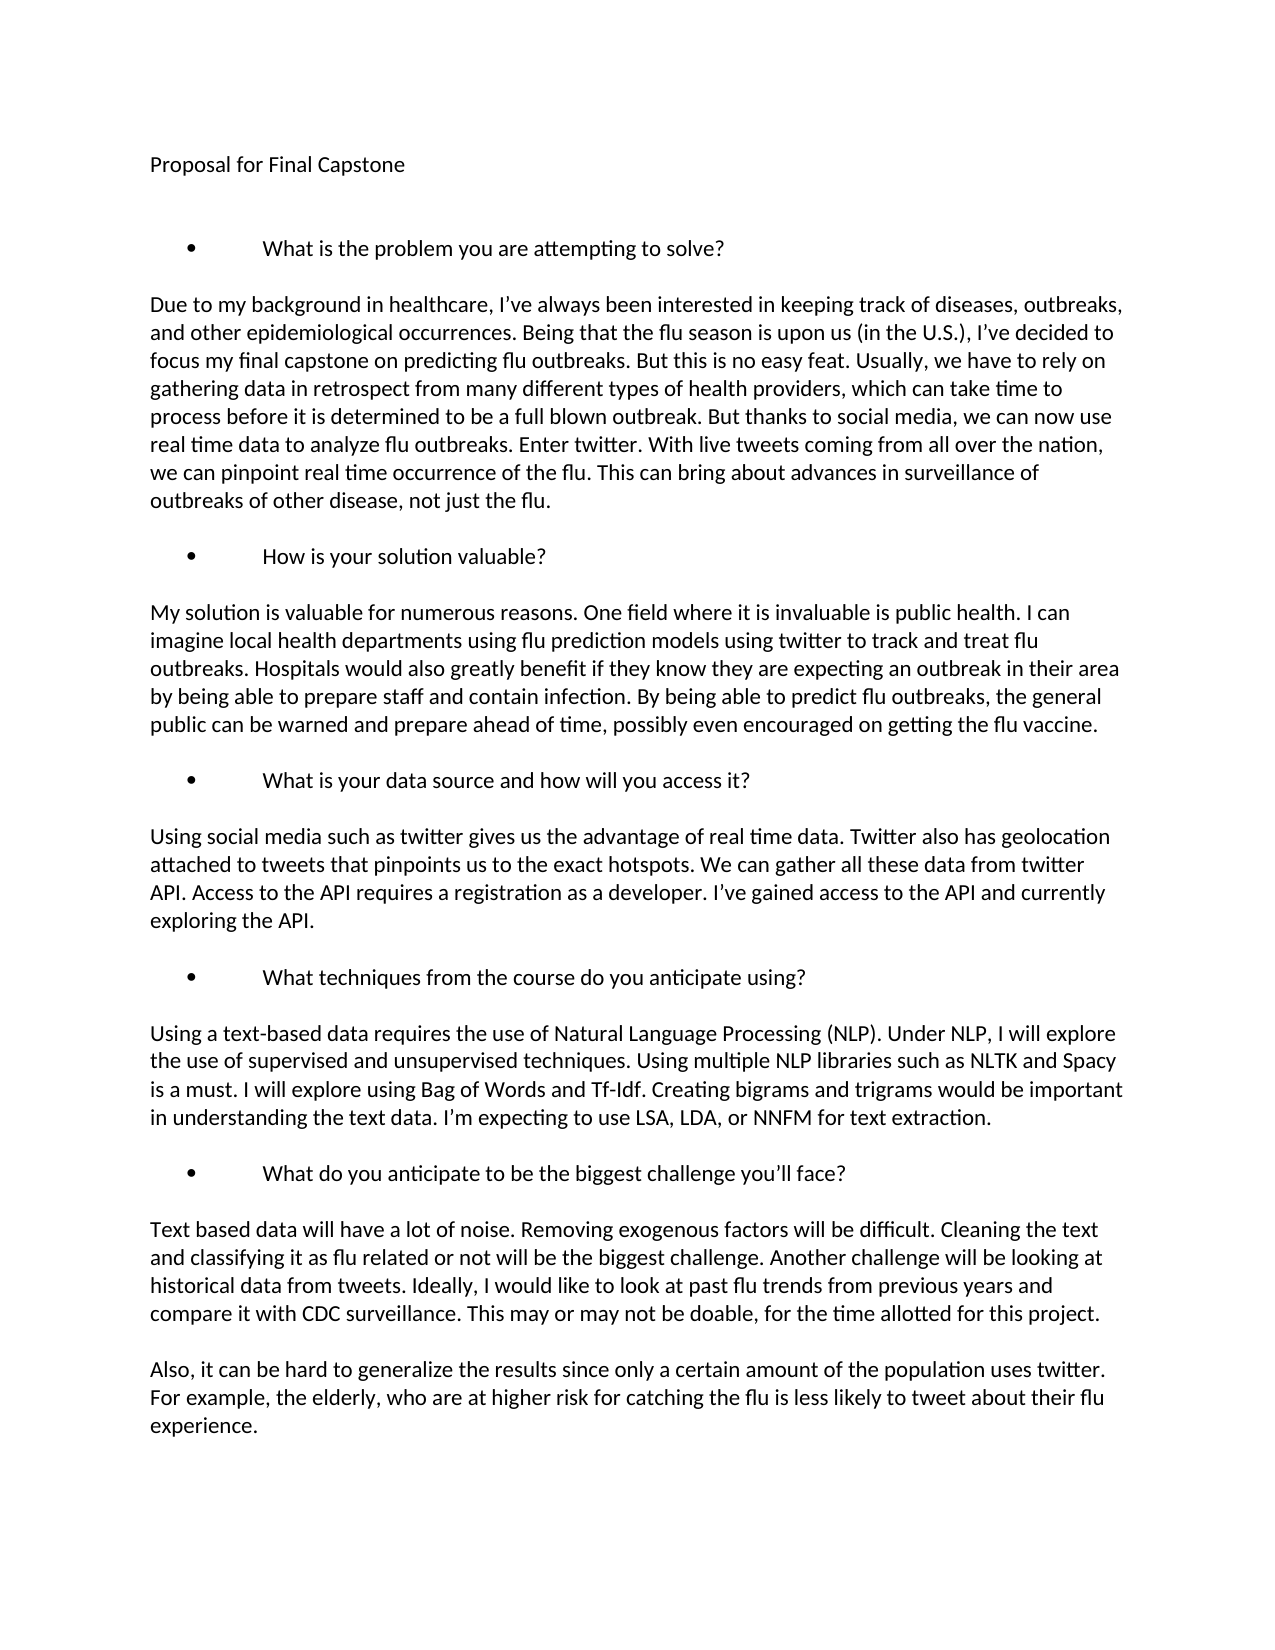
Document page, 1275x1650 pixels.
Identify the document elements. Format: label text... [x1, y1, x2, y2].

text Due to my background in healthcare, I’ve always been interested in keeping track of diseases, outbreaks, [150, 290, 1125, 318]
text Also, it can be hard to generalize the results since only a certain amount of the population uses twitter. For example, the elderly, who are at higher risk for catching the flu is less likely to tweet about their flu experience. [150, 1355, 1125, 1439]
list What is the problem you are attempting to solve? [187, 234, 1125, 262]
text and other epidemiological occurrences. Being that the flu season is upon us (in the U.S.), I’ve decided to focus my final capstone on predicting flu outbreaks. But this is no easy feat. Usually, we have to rely on gathering data in retrospect from many different types of health providers, which can take time to process before it is determined to be a full blown outbreak. But thanks to social media, we can now use real time data to analyze flu outbreaks. Enter twitter. With live tweets coming from all over the nation, we can pinpoint real time occurrence of the flu. This can bring about advances in surveillance of outbreaks of other disease, not just the flu. [150, 318, 1125, 514]
list What is your data source and how will you access it? [187, 766, 1125, 794]
text Text based data will have a lot of noise. Removing exogenous factors will be difficult. Cleaning the text and classifying it as flu related or not will be the biggest challenge. Another challenge will be looking at historical data from tweets. Ideally, I would like to look at past flu trends from previous years and compare it with CDC surveillance. This may or may not be doable, for the time allotted for this project. [150, 1215, 1125, 1327]
list How is your solution valuable? [187, 542, 1125, 570]
list What techniques from the course do you anticipate using? [187, 963, 1125, 991]
text Using social media such as twitter gives us the advantage of real time data. Twitter also has geolocation attached to tweets that pinpoints us to the exact hotspots. We can gather all these data from twitter API. Access to the API requires a registration as a developer. I’ve gained access to the API and currently exploring the API. [150, 822, 1125, 934]
text Proposal for Final Capstone [150, 150, 1125, 178]
text My solution is valuable for numerous reasons. One field where it is invaluable is public health. I can imagine local health departments using flu prediction models using twitter to track and treat flu outbreaks. Hospitals would also greatly benefit if they know they are expecting an outbreak in their area by being able to prepare staff and contain infection. By being able to predict flu outbreaks, the general public can be warned and prepare ahead of time, possibly even encouraged on getting the flu vaccine. [150, 598, 1125, 738]
text Using a text-based data requires the use of Natural Language Processing (NLP). Under NLP, I will explore the use of supervised and unsupervised techniques. Using multiple NLP libraries such as NLTK and Spacy is a must. I will explore using Bag of Words and Tf-Idf. Creating bigrams and trigrams would be important in understanding the text data. I’m expecting to use LSA, LDA, or NNFM for text extraction. [150, 1019, 1125, 1131]
list What do you anticipate to be the biggest challenge you’ll face? [187, 1159, 1125, 1187]
